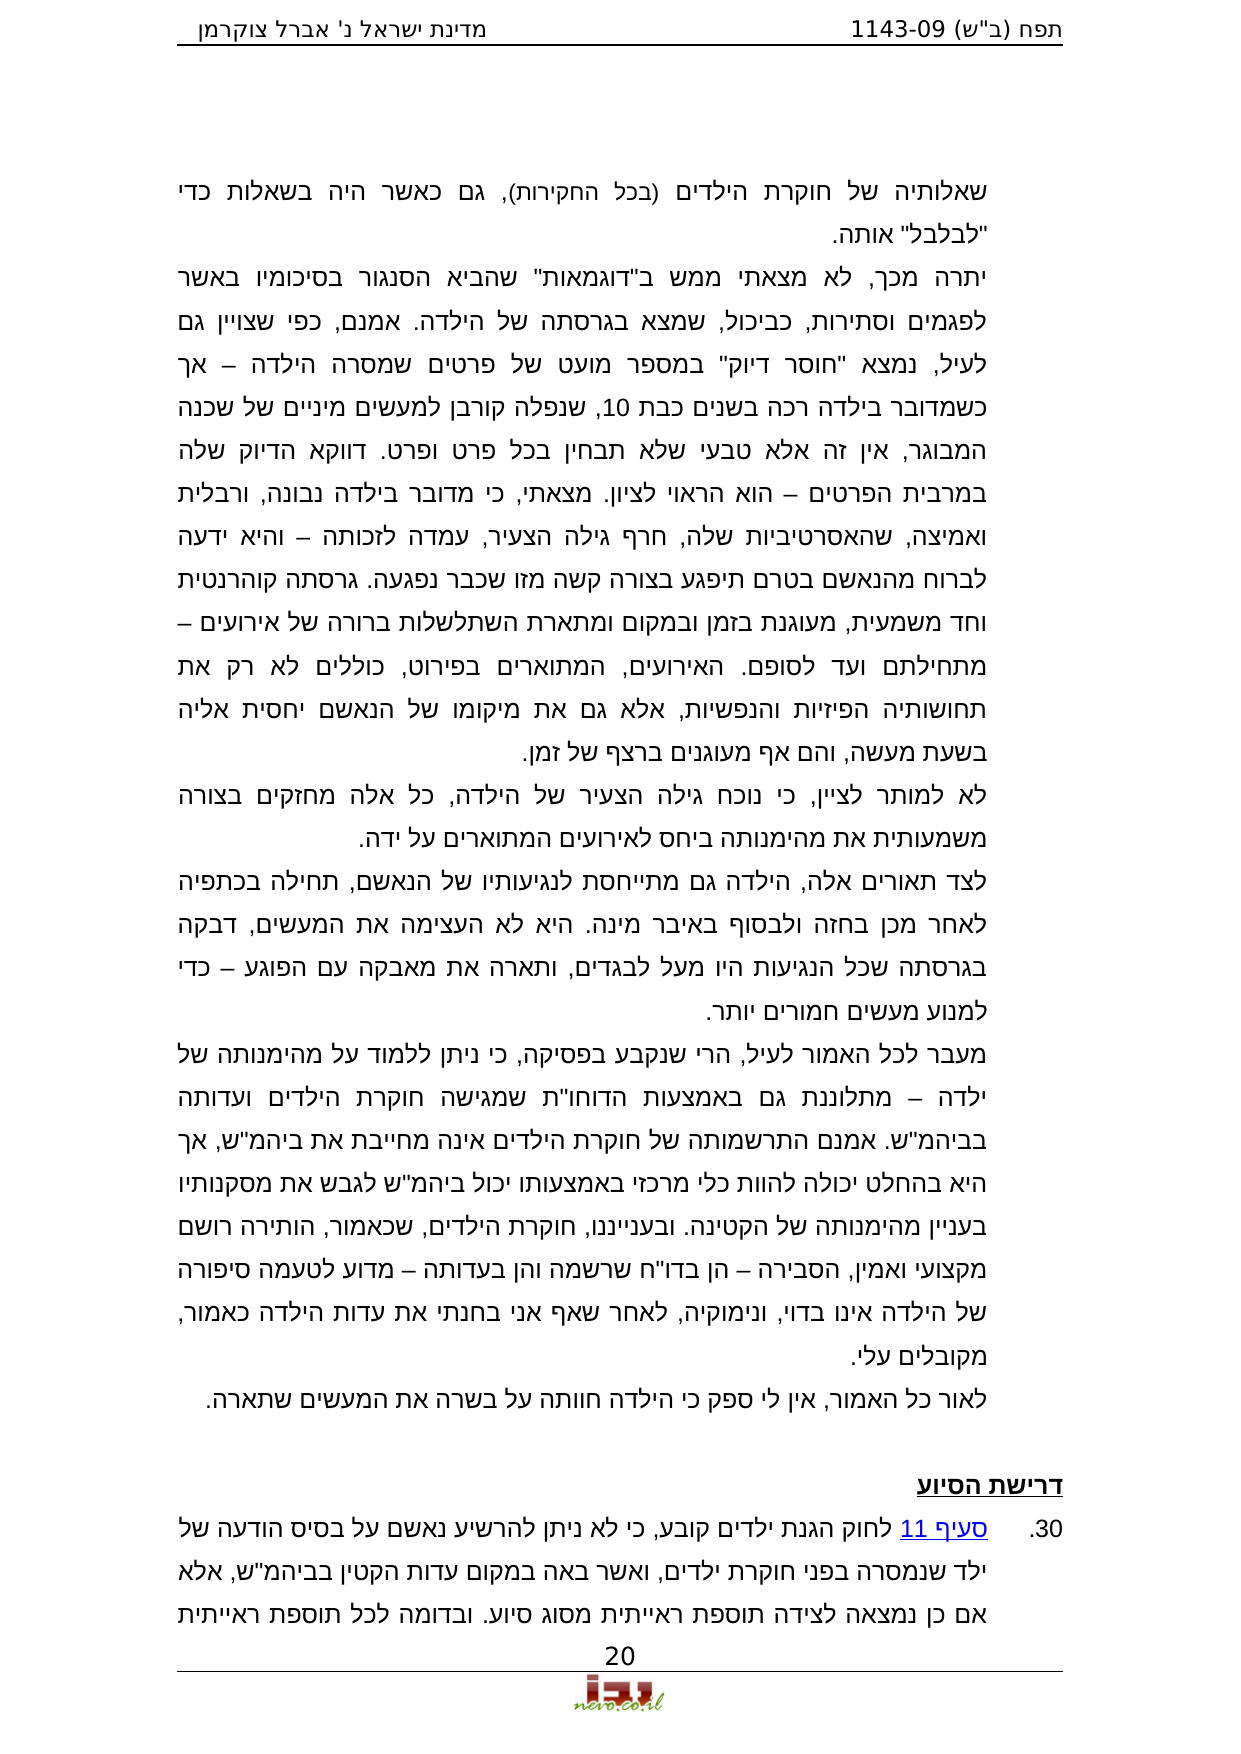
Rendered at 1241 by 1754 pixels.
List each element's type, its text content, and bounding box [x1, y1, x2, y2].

text דרישת הסיוע [177, 1471, 1063, 1500]
text מעבר לכל האמור לעיל, הרי שנקבע בפסיקה, כי ניתן ללמוד על מהימנותה של ילדה – מתלוננת גם באמצעות הדוחו"ת שמגישה חוקרת הילדים ועדותה בביהמ"ש. אמנם התרשמותה של חוקרת הילדים אינה מחייבת את ביהמ"ש, אך היא בהחלט יכולה להוות כלי מרכזי באמצעותו יכול ביהמ"ש לגבש את מסקנותיו בעניין מהימנותה של הקטינה. ובענייננו, חוקרת הילדים, שכאמור, הותירה רושם מקצועי ואמין, הסבירה – הן בדו"ח שרשמה והן בעדותה – מדוע לטעמה סיפורה של הילדה אינו בדוי, ונימוקיה, לאחר שאף אני בחנתי את עדות הילדה כאמור, מקובלים עלי. [177, 1040, 988, 1370]
text יתרה מכך, לא מצאתי ממש ב"דוגמאות" שהביא הסנגור בסיכומיו באשר לפגמים וסתירות, כביכול, שמצא בגרסתה של הילדה. אמנם, כפי שצויין גם לעיל, נמצא "חוסר דיוק" במספר מועט של פרטים שמסרה הילדה – אך כשמדובר בילדה רכה בשנים כבת 10, שנפלה קורבן למעשים מיניים של שכנה המבוגר, אין זה אלא טבעי שלא תבחין בכל פרט ופרט. דווקא הדיוק שלה במרבית הפרטים – הוא הראוי לציון. מצאתי, כי מדובר בילדה נבונה, ורבלית ואמיצה, שהאסרטיביות שלה, חרף גילה הצעיר, עמדה לזכותה – והיא ידעה לברוח מהנאשם בטרם תיפגע בצורה קשה מזו שכבר נפגעה. גרסתה קוהרנטית וחד משמעית, מעוגנת בזמן ובמקום ומתארת השתלשלות ברורה של אירועים – מתחילתם ועד לסופם. האירועים, המתוארים בפירוט, כוללים לא רק את תחושותיה הפיזיות והנפשיות, אלא גם את מיקומו של הנאשם יחסית אליה בשעת מעשה, והם אף מעוגנים ברצף של זמן. [177, 263, 1063, 767]
text לאור כל האמור, אין לי ספק כי הילדה חוותה על בשרה את המעשים שתארה. [177, 1385, 1063, 1413]
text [177, 177, 1063, 249]
picture [574, 1674, 666, 1712]
text לא למותר לציין, כי נוכח גילה הצעיר של הילדה, כל אלה מחזקים בצורה משמעותית את מהימנותה ביחס לאירועים המתוארים על ידה. [177, 781, 988, 853]
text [177, 1514, 1063, 1629]
text לצד תאורים אלה, הילדה גם מתייחסת לנגיעותיו של הנאשם, תחילה בכתפיה לאחר מכן בחזה ולבסוף באיבר מינה. היא לא העצימה את המעשים, דבקה בגרסתה שכל הנגיעות היו מעל לבגדים, ותארה את מאבקה עם הפוגע – כדי למנוע מעשים חמורים יותר. [177, 867, 1063, 1025]
